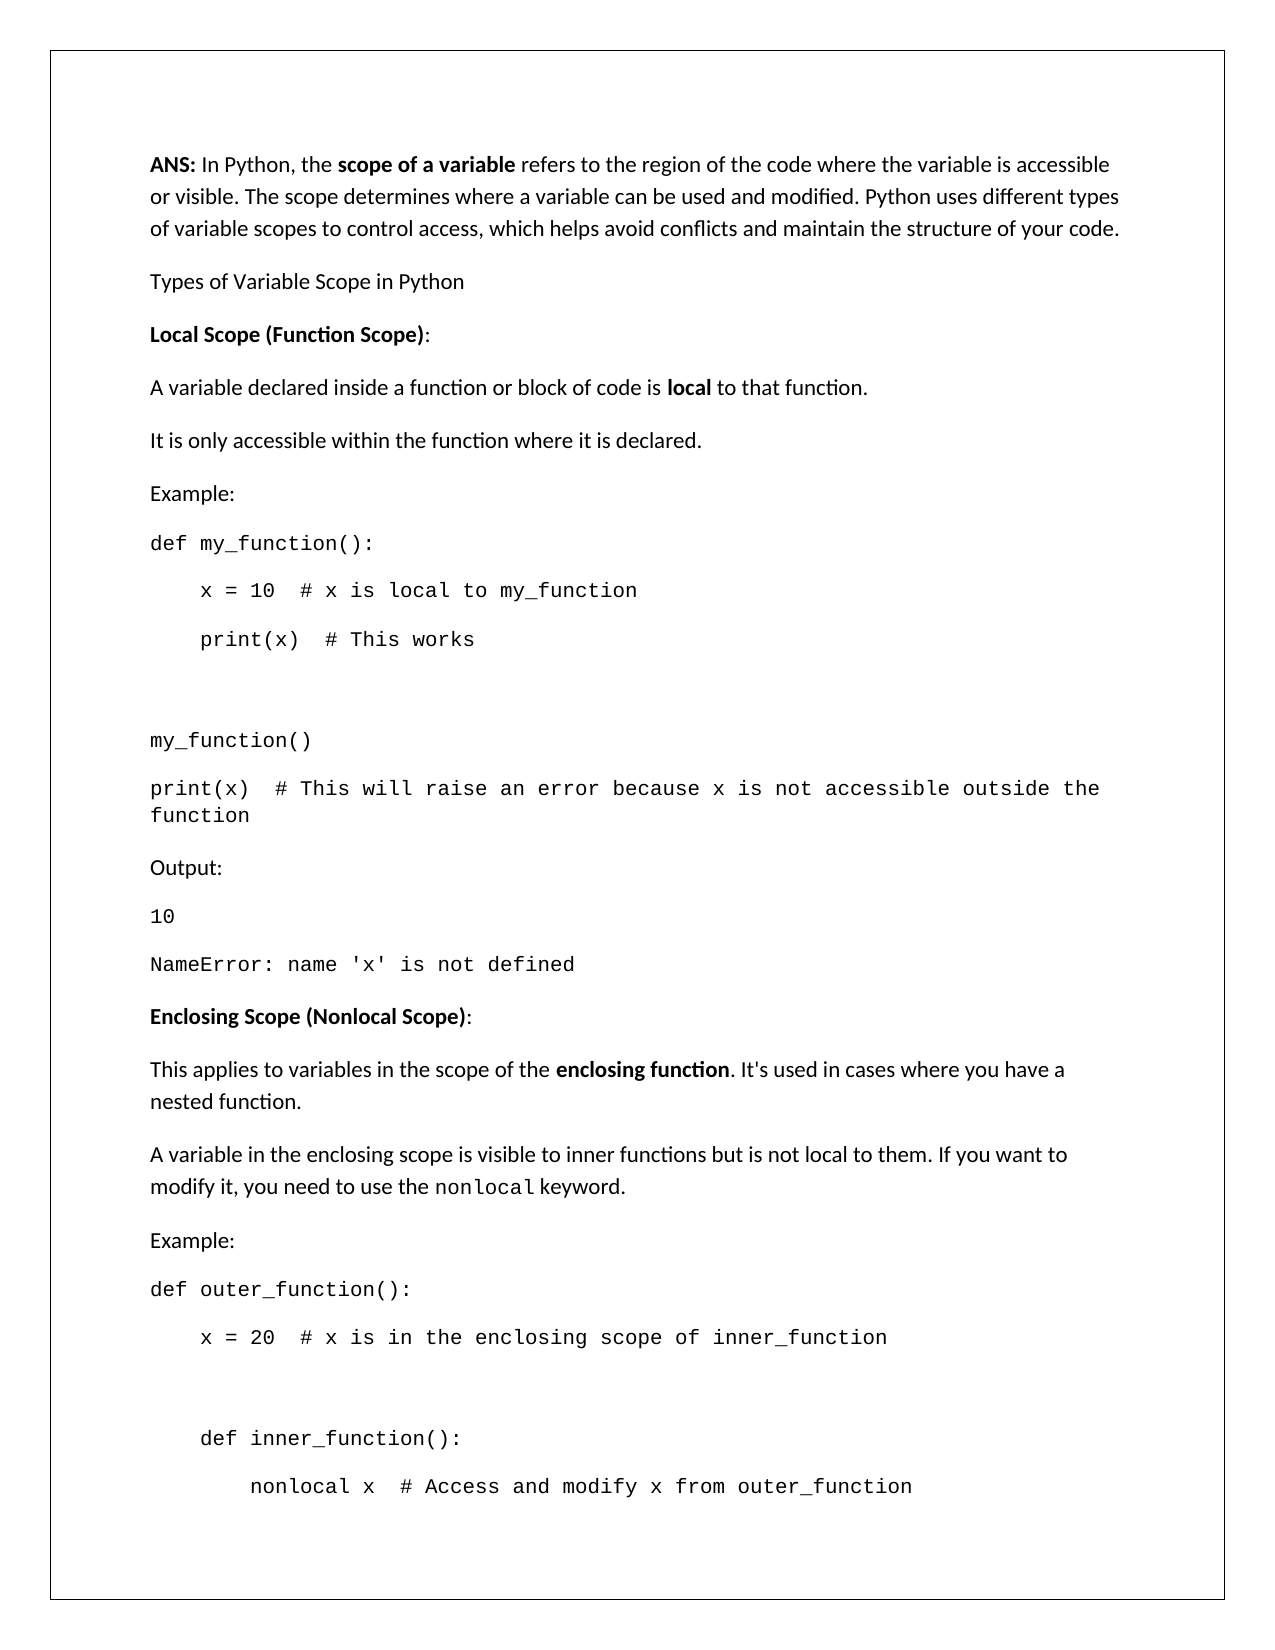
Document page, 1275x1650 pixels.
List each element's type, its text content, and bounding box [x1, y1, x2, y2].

text print(x) # This will raise an error because x is not accessible outside the function [150, 778, 1125, 828]
text def my_function(): [150, 532, 1125, 556]
text Enclosing Scope (Nonlocal Scope): [150, 1002, 1125, 1030]
text Output: [150, 853, 1125, 881]
text It is only accessible within the function where it is declared. [150, 426, 1125, 454]
text print(x) # This works [150, 628, 1125, 652]
text A variable in the enclosing scope is visible to inner functions but is not local to them. If you want to modify it, you need to use the nonlocal keyword. [150, 1140, 1125, 1201]
text ANS: In Python, the scope of a variable refers to the region of the code where the variable is accessible or visible. The scope determines where a variable can be used and modified. Python uses different types of variable scopes to control access, which helps avoid conflicts and maintain the structure of your code. [150, 150, 1125, 242]
text Types of Variable Scope in Python [150, 267, 1125, 295]
text NameError: name 'x' is not defined [150, 954, 1125, 977]
text Example: [150, 479, 1125, 507]
text my_function() [150, 729, 1125, 753]
text def outer_function(): [150, 1279, 1125, 1303]
text x = 20 # x is in the enclosing scope of inner_function [150, 1327, 1125, 1351]
text nonlocal x # Access and modify x from outer_function [150, 1476, 1125, 1500]
text def inner_function(): [150, 1428, 1125, 1452]
text Local Scope (Function Scope): [150, 320, 1125, 348]
text A variable declared inside a function or block of code is local to that function. [150, 373, 1125, 401]
text Example: [150, 1226, 1125, 1254]
text This applies to variables in the scope of the enclosing function. It's used in cases where you have a nested function. [150, 1055, 1125, 1115]
text x = 10 # x is local to my_function [150, 581, 1125, 604]
text 10 [150, 906, 1125, 929]
